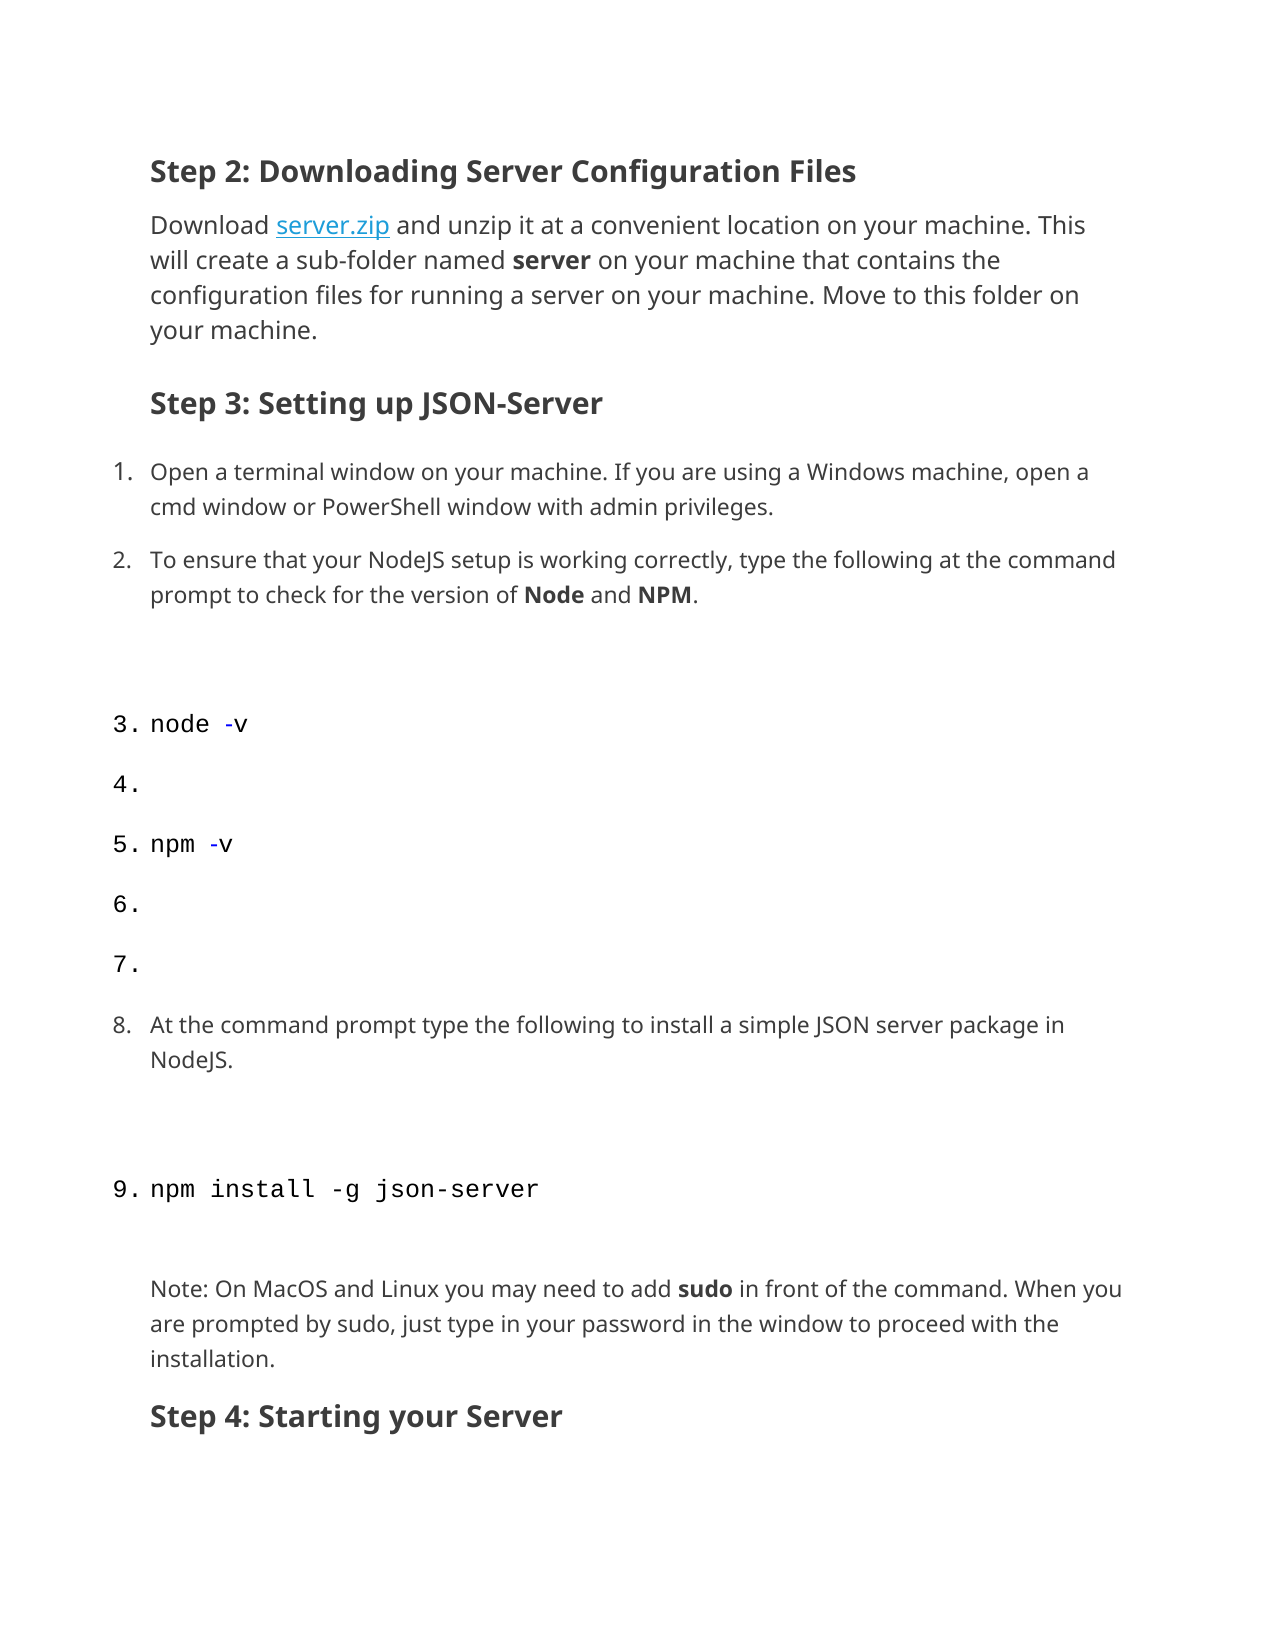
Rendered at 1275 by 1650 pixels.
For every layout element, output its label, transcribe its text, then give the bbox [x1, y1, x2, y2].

list Open a terminal window on your machine. If you are using a Windows machine, open a cmd window or PowerShell window with admin privileges. [112, 452, 1125, 522]
list node -v [112, 705, 1125, 740]
text Note: On MacOS and Linux you may need to add sudo in front of the command. When you are prompted by sudo, just type in your password in the window to proceed with the installation. [150, 1234, 1125, 1374]
list npm -v [112, 825, 1125, 860]
list npm install -g json-server [112, 1170, 1125, 1205]
subtitle Step 3: Setting up JSON-Server [150, 382, 1125, 423]
text Download server.zip and unzip it at a convenient location on your machine. This will create a sub-folder named server on your machine that contains the configuration files for running a server on your machine. Move to this folder on your machine. [150, 207, 1125, 347]
list At the command prompt type the following to install a simple JSON server package in NodeJS. [112, 1005, 1125, 1145]
subtitle Step 2: Downloading Server Configuration Files [150, 150, 1125, 191]
list To ensure that your NodeJS setup is working correctly, type the following at the command prompt to check for the version of Node and NPM. [112, 540, 1125, 680]
subtitle Step 4: Starting your Server [150, 1395, 1125, 1436]
